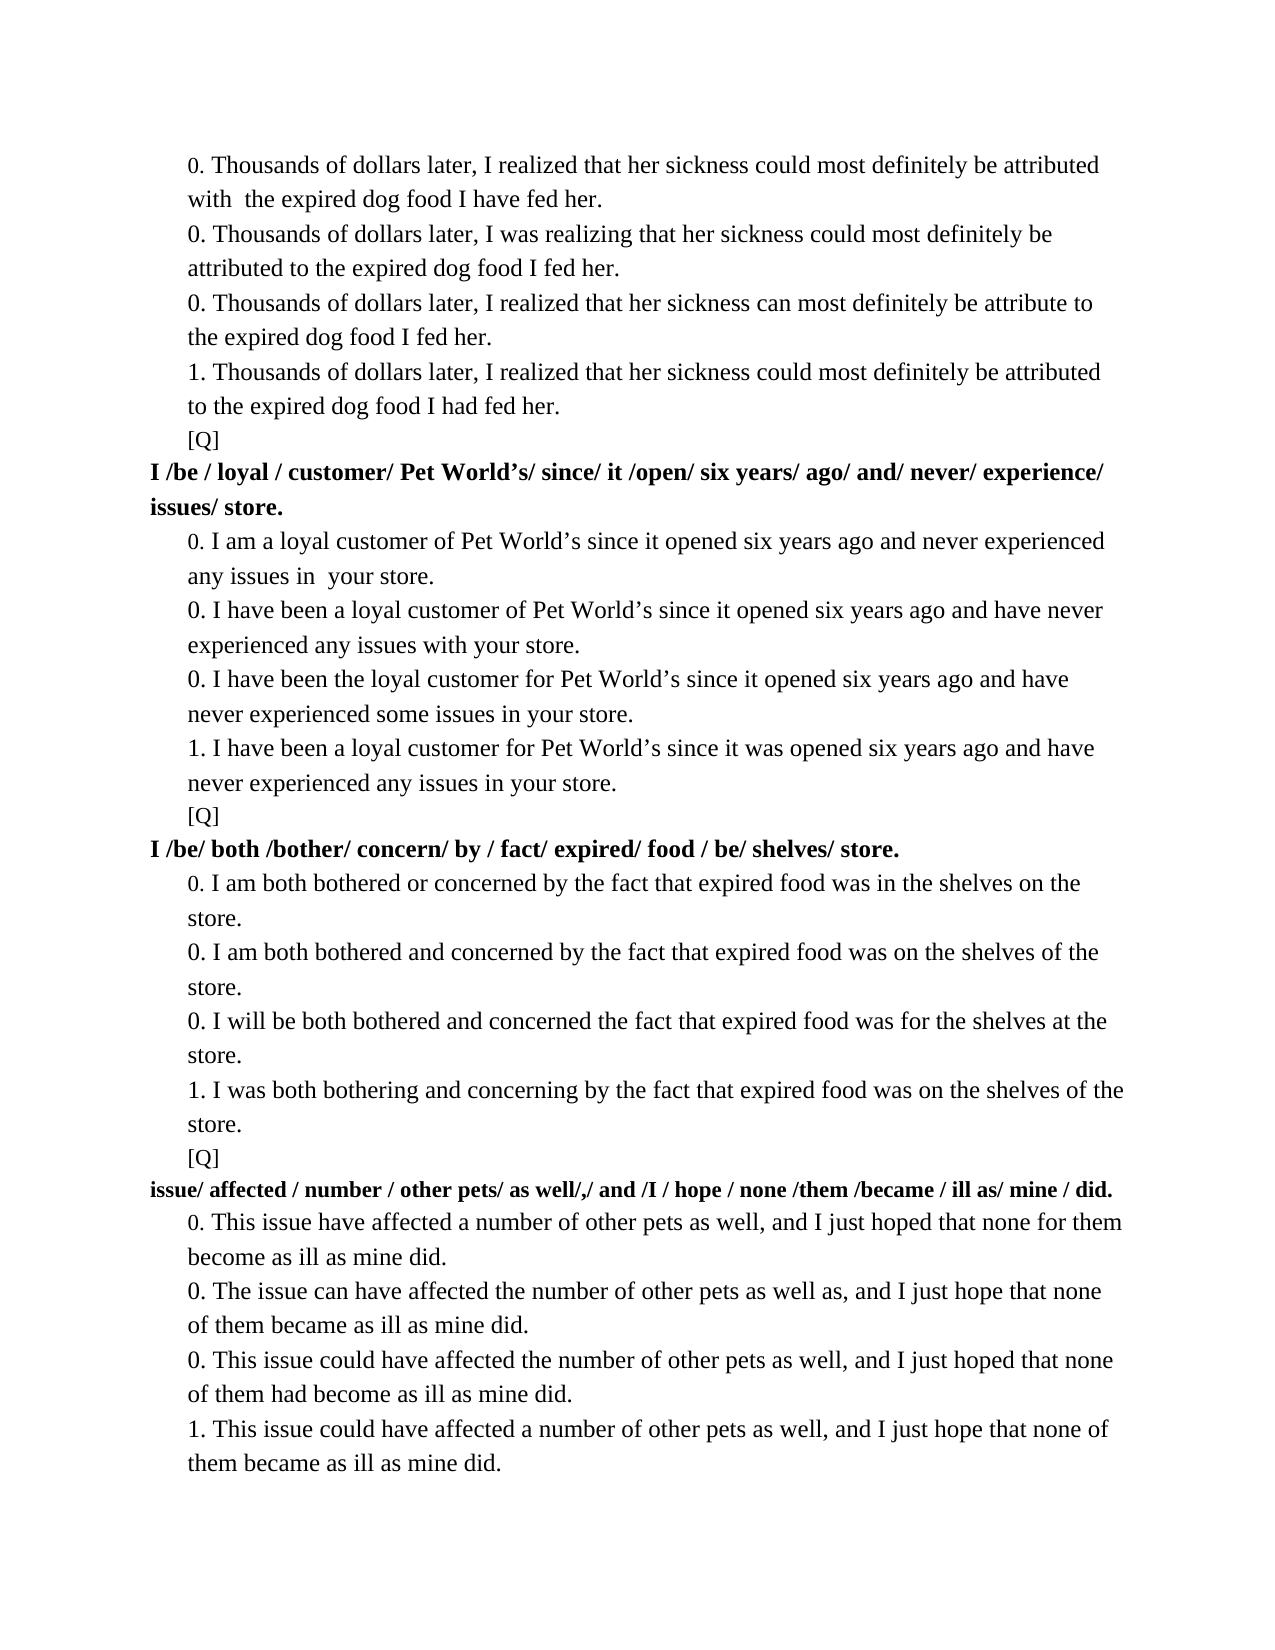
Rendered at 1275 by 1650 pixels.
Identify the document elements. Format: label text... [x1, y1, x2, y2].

text issue/ affected / number / other pets/ as well/,/ and /I / hope / none /them /became / ill as/ mine / did. [150, 1176, 1125, 1202]
text 0. Thousands of dollars later, I realized that her sickness can most definitely be attribute to the expired dog food I fed her. [187, 288, 1125, 351]
text 1. Thousands of dollars later, I realized that her sickness could most definitely be attributed to the expired dog food I had fed her. [187, 357, 1125, 420]
text 0. Thousands of dollars later, I was realizing that her sickness could most definitely be attributed to the expired dog food I fed her. [187, 219, 1125, 282]
text 0. I am both bothered and concerned by the fact that expired food was on the shelves of the store. [187, 937, 1125, 1000]
text 0. Thousands of dollars later, I realized that her sickness could most definitely be attributed with the expired dog food I have fed her. [187, 150, 1125, 213]
text 1. I have been a loyal customer for Pet World’s since it was opened six years ago and have never experienced any issues in your store. [187, 733, 1125, 796]
text I /be/ both /bother/ concern/ by / fact/ expired/ food / be/ shelves/ store. [150, 834, 1125, 862]
text 0. I am a loyal customer of Pet World’s since it opened six years ago and never experienced any issues in your store. [187, 526, 1125, 589]
text [Q] [187, 1144, 1125, 1170]
text [Q] [187, 802, 1125, 828]
text 0. This issue have affected a number of other pets as well, and I just hoped that none for them become as ill as mine did. [187, 1207, 1125, 1270]
text [Q] [187, 426, 1125, 452]
text I /be / loyal / customer/ Pet World’s/ since/ it /open/ six years/ ago/ and/ never/ experience/ issues/ store. [150, 457, 1125, 521]
text 0. I have been a loyal customer of Pet World’s since it opened six years ago and have never experienced any issues with your store. [187, 595, 1125, 658]
text 0. I will be both bothered and concerned the fact that expired food was for the shelves at the store. [187, 1006, 1125, 1069]
text 1. This issue could have affected a number of other pets as well, and I just hope that none of them became as ill as mine did. [187, 1414, 1125, 1477]
text 0. I have been the loyal customer for Pet World’s since it opened six years ago and have never experienced some issues in your store. [187, 664, 1125, 727]
text 0. This issue could have affected the number of other pets as well, and I just hoped that none of them had become as ill as mine did. [187, 1345, 1125, 1408]
text 0. I am both bothered or concerned by the fact that expired food was in the shelves on the store. [187, 868, 1125, 931]
text 0. The issue can have affected the number of other pets as well as, and I just hope that none of them became as ill as mine did. [187, 1276, 1125, 1339]
text 1. I was both bothering and concerning by the fact that expired food was on the shelves of the store. [187, 1075, 1125, 1138]
